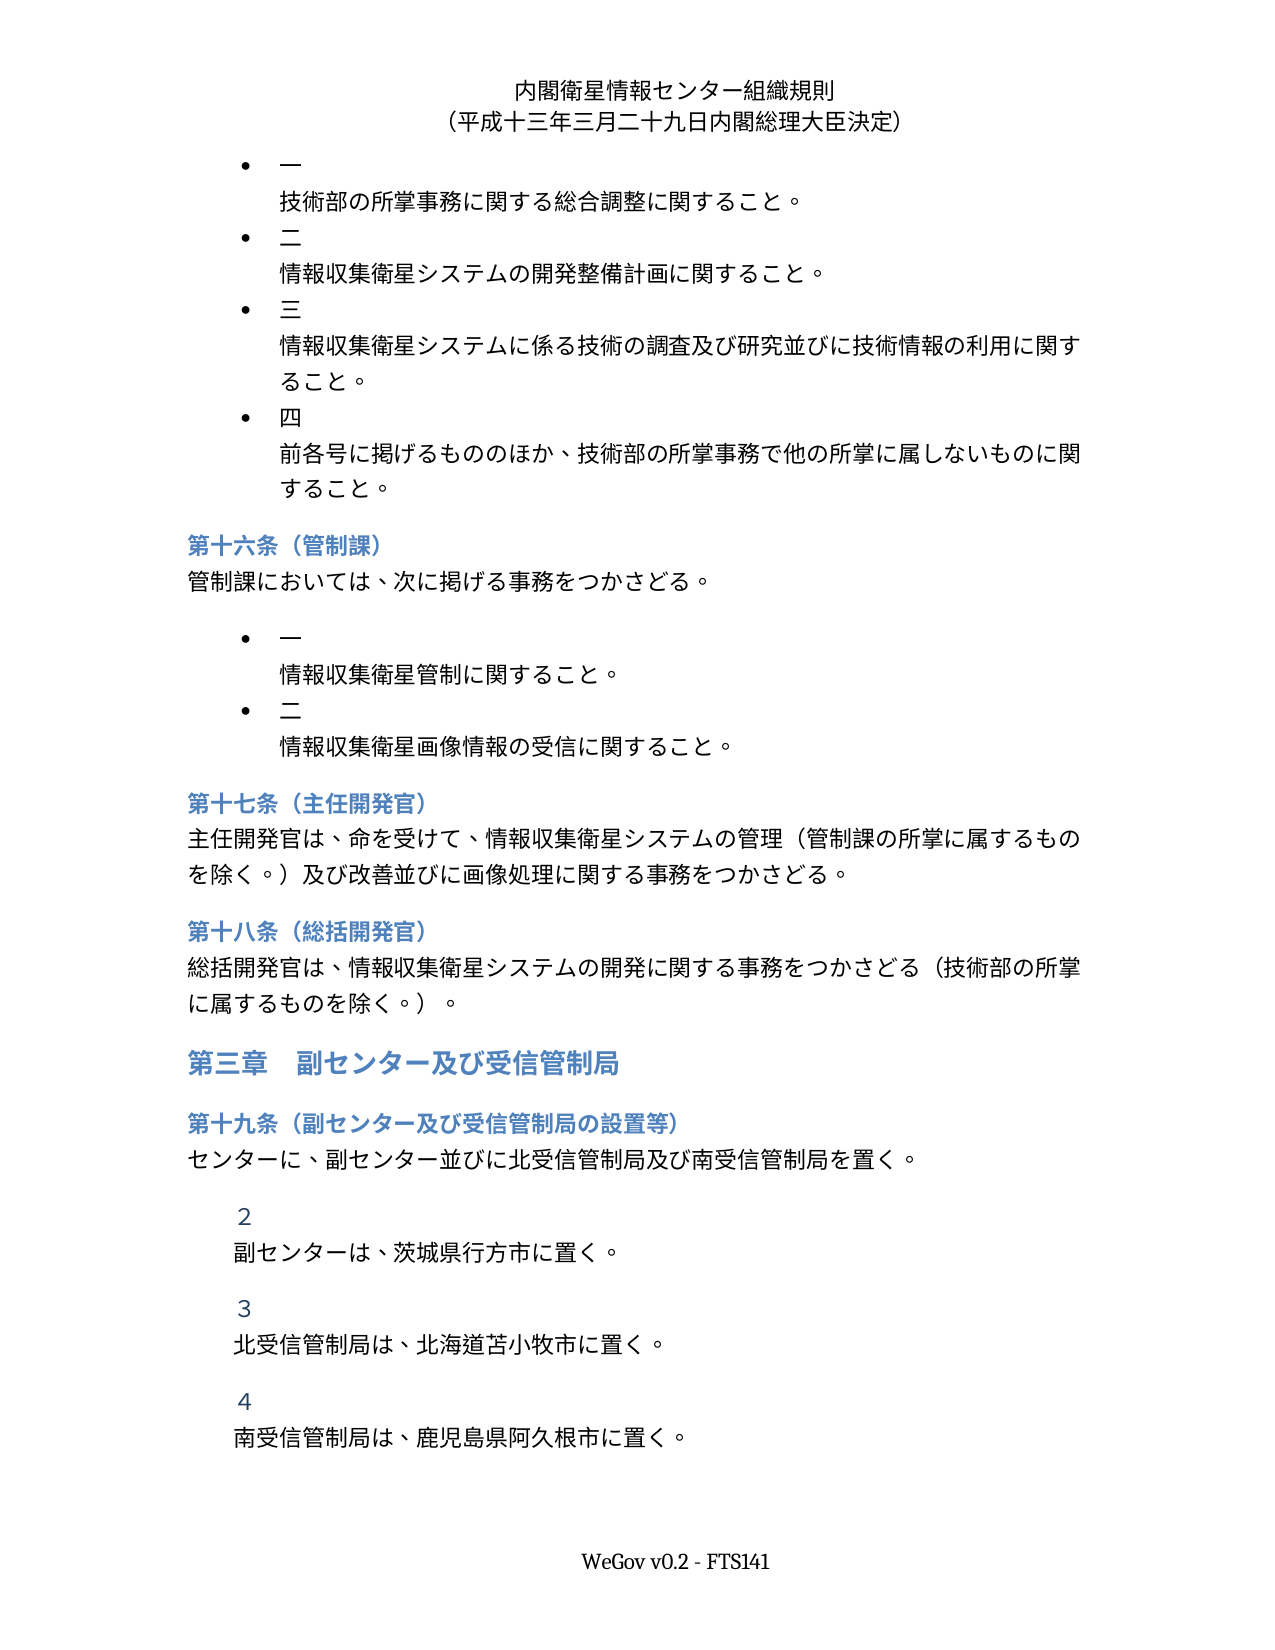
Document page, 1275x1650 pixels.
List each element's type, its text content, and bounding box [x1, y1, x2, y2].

subtitle 第三章 副センター及び受信管制局 [187, 1045, 1087, 1082]
list 二 情報収集衛星システムの開発整備計画に関すること。 [242, 222, 1087, 289]
subtitle 第十六条（管制課） [187, 530, 1087, 561]
text 主任開発官は、命を受けて、情報収集衛星システムの管理（管制課の所掌に属するものを除く。）及び改善並びに画像処理に関する事務をつかさどる。 [187, 823, 1087, 891]
text 副センターは、茨城県行方市に置く。 [233, 1237, 1087, 1268]
subtitle ２ [233, 1201, 1087, 1232]
list 一 情報収集衛星管制に関すること。 [242, 623, 1087, 690]
subtitle ３ [233, 1293, 1087, 1325]
list 四 前各号に掲げるもののほか、技術部の所掌事務で他の所掌に属しないものに関すること。 [242, 402, 1087, 505]
subtitle 第十七条（主任開発官） [187, 787, 1087, 819]
text センターに、副センター並びに北受信管制局及び南受信管制局を置く。 [187, 1144, 1087, 1175]
text 管制課においては、次に掲げる事務をつかさどる。 [187, 566, 1087, 597]
subtitle 第十八条（総括開発官） [187, 916, 1087, 947]
subtitle 第十九条（副センター及び受信管制局の設置等） [187, 1108, 1087, 1139]
list 三 情報収集衛星システムに係る技術の調査及び研究並びに技術情報の利用に関すること。 [242, 294, 1087, 397]
list 二 情報収集衛星画像情報の受信に関すること。 [242, 695, 1087, 762]
text 南受信管制局は、鹿児島県阿久根市に置く。 [233, 1422, 1087, 1453]
text 北受信管制局は、北海道苫小牧市に置く。 [233, 1329, 1087, 1361]
list 一 技術部の所掌事務に関する総合調整に関すること。 [242, 150, 1087, 217]
subtitle ４ [233, 1386, 1087, 1417]
text 総括開発官は、情報収集衛星システムの開発に関する事務をつかさどる（技術部の所掌に属するものを除く。）。 [187, 952, 1087, 1019]
